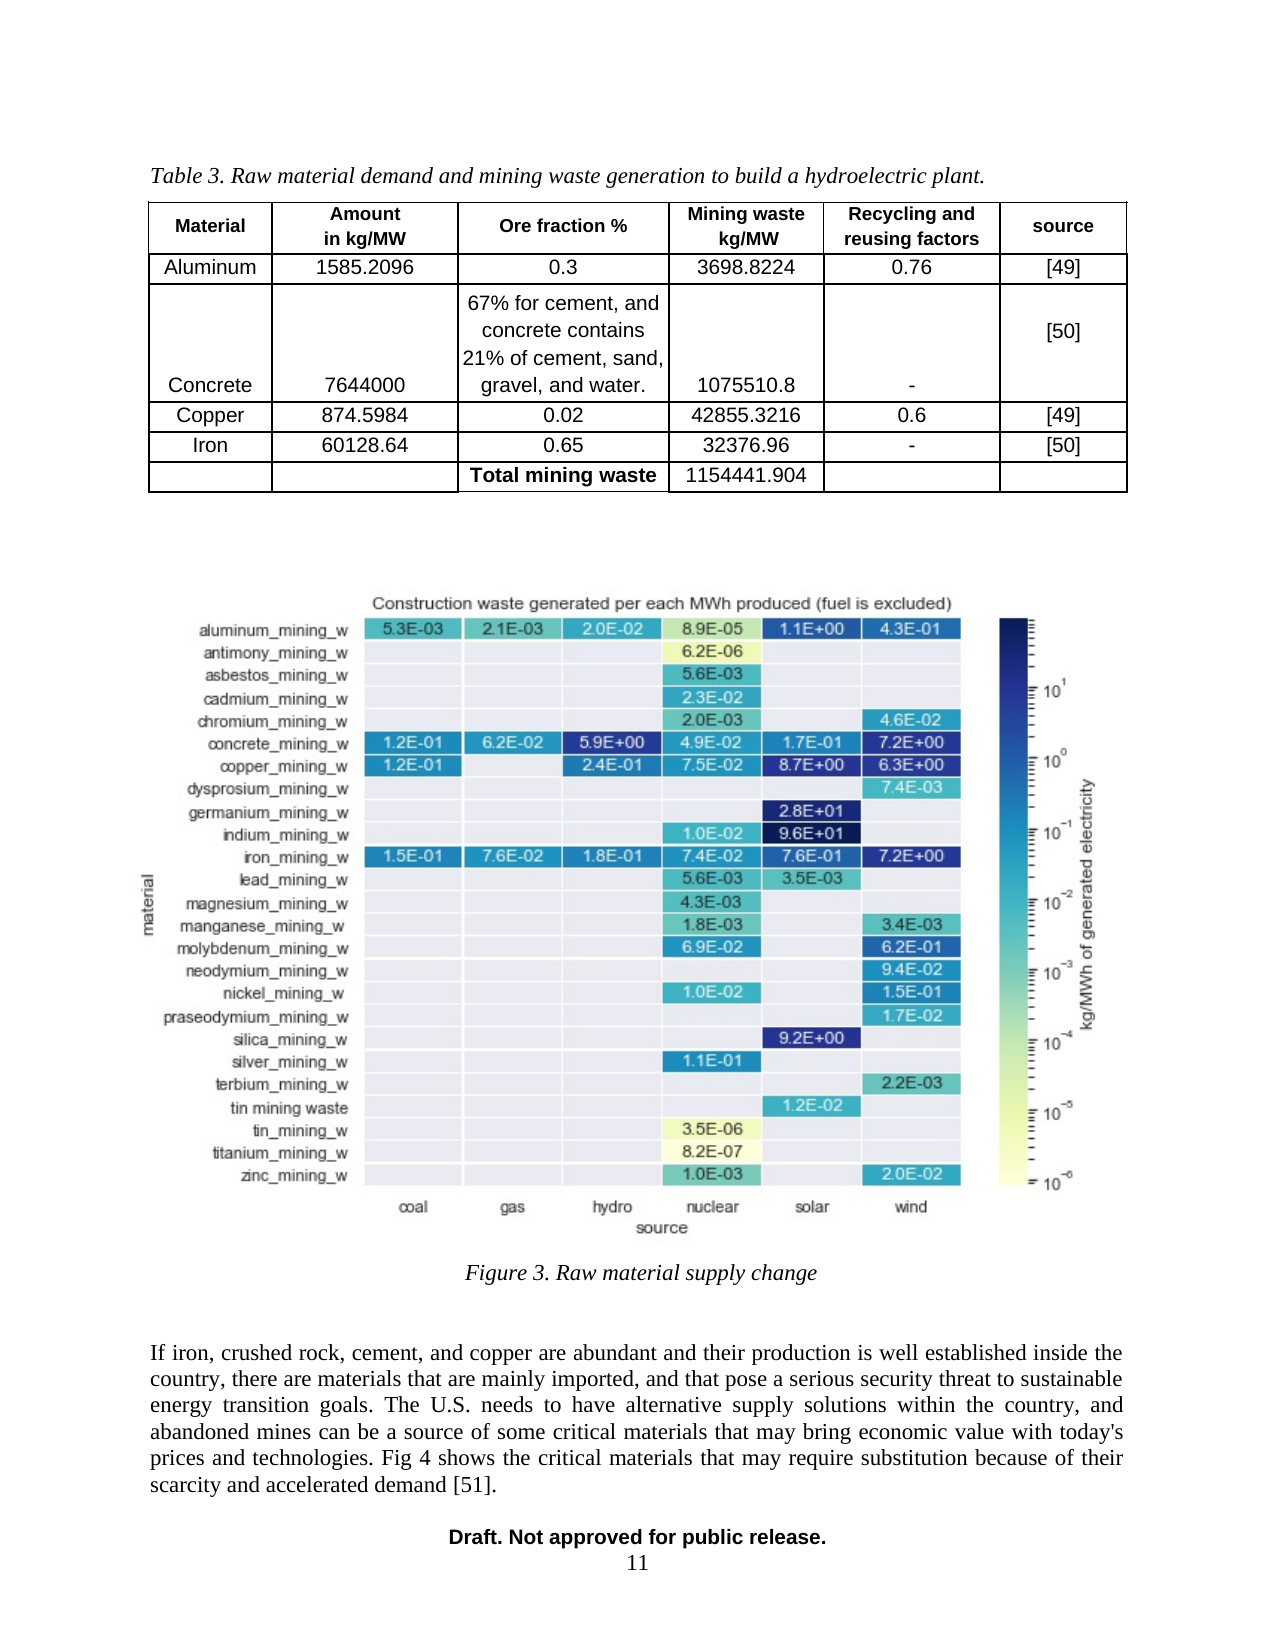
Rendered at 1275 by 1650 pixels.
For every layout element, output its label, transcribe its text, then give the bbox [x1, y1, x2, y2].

table_cell 60128.64 [273, 433, 457, 461]
picture [131, 587, 1107, 1247]
table_header Ore fraction % [459, 203, 668, 253]
table_cell - [825, 285, 999, 401]
table_cell 42855.3216 [670, 403, 823, 431]
table_cell Aluminum [150, 255, 271, 283]
table_cell 67% for cement, and concrete contains 21% of cement, sand, gravel, and water. [459, 285, 668, 401]
table_cell 0.02 [459, 403, 668, 431]
table_cell 874.5984 [273, 403, 457, 431]
table_cell 1075510.8 [670, 285, 823, 401]
table_cell [49] [1001, 403, 1126, 431]
table_cell 0.65 [459, 433, 668, 461]
table_cell 0.6 [825, 403, 999, 431]
table_cell 1585.2096 [273, 255, 457, 283]
table_header Recycling and reusing factors [824, 203, 999, 253]
table_header Material [149, 203, 271, 253]
text Figure 3. Raw material supply change [159, 1259, 1125, 1285]
table_header source [1001, 203, 1126, 253]
table_cell [825, 463, 999, 491]
table_cell [49] [1001, 255, 1126, 283]
table_cell 7644000 [273, 285, 457, 401]
table_cell Concrete [150, 285, 271, 401]
table_cell [150, 463, 271, 491]
table_cell 32376.96 [670, 433, 823, 461]
table_cell 3698.8224 [670, 255, 823, 283]
table_cell [50] [1001, 285, 1126, 401]
text Table 3. Raw material demand and mining waste generation to build a hydroelectric plant. [150, 162, 1125, 189]
table_cell Copper [150, 403, 271, 431]
table_cell [50] [1001, 433, 1126, 461]
table_cell 1154441.904 [670, 463, 823, 491]
table_cell 0.3 [459, 255, 668, 283]
table_header Mining waste kg/MW [670, 203, 823, 253]
table_cell 0.76 [825, 255, 999, 283]
table_cell Iron [150, 433, 271, 461]
table_cell [273, 463, 457, 491]
table_header Amount in kg/MW [273, 203, 457, 253]
text If iron, crushed rock, cement, and copper are abundant and their production is well established inside the country, there are materials that are mainly imported, and that pose a serious security threat to sustainable energy transition goals. The U.S. needs to have alternative supply solutions within the country, and abandoned mines can be a source of some critical materials that may bring economic value with today's prices and technologies. Fig 4 shows the critical materials that may require substitution because of their scarcity and accelerated demand [51]. [150, 1339, 1125, 1497]
table_cell - [825, 433, 999, 461]
table_cell [1001, 463, 1126, 491]
table_cell Total mining waste [459, 463, 668, 491]
